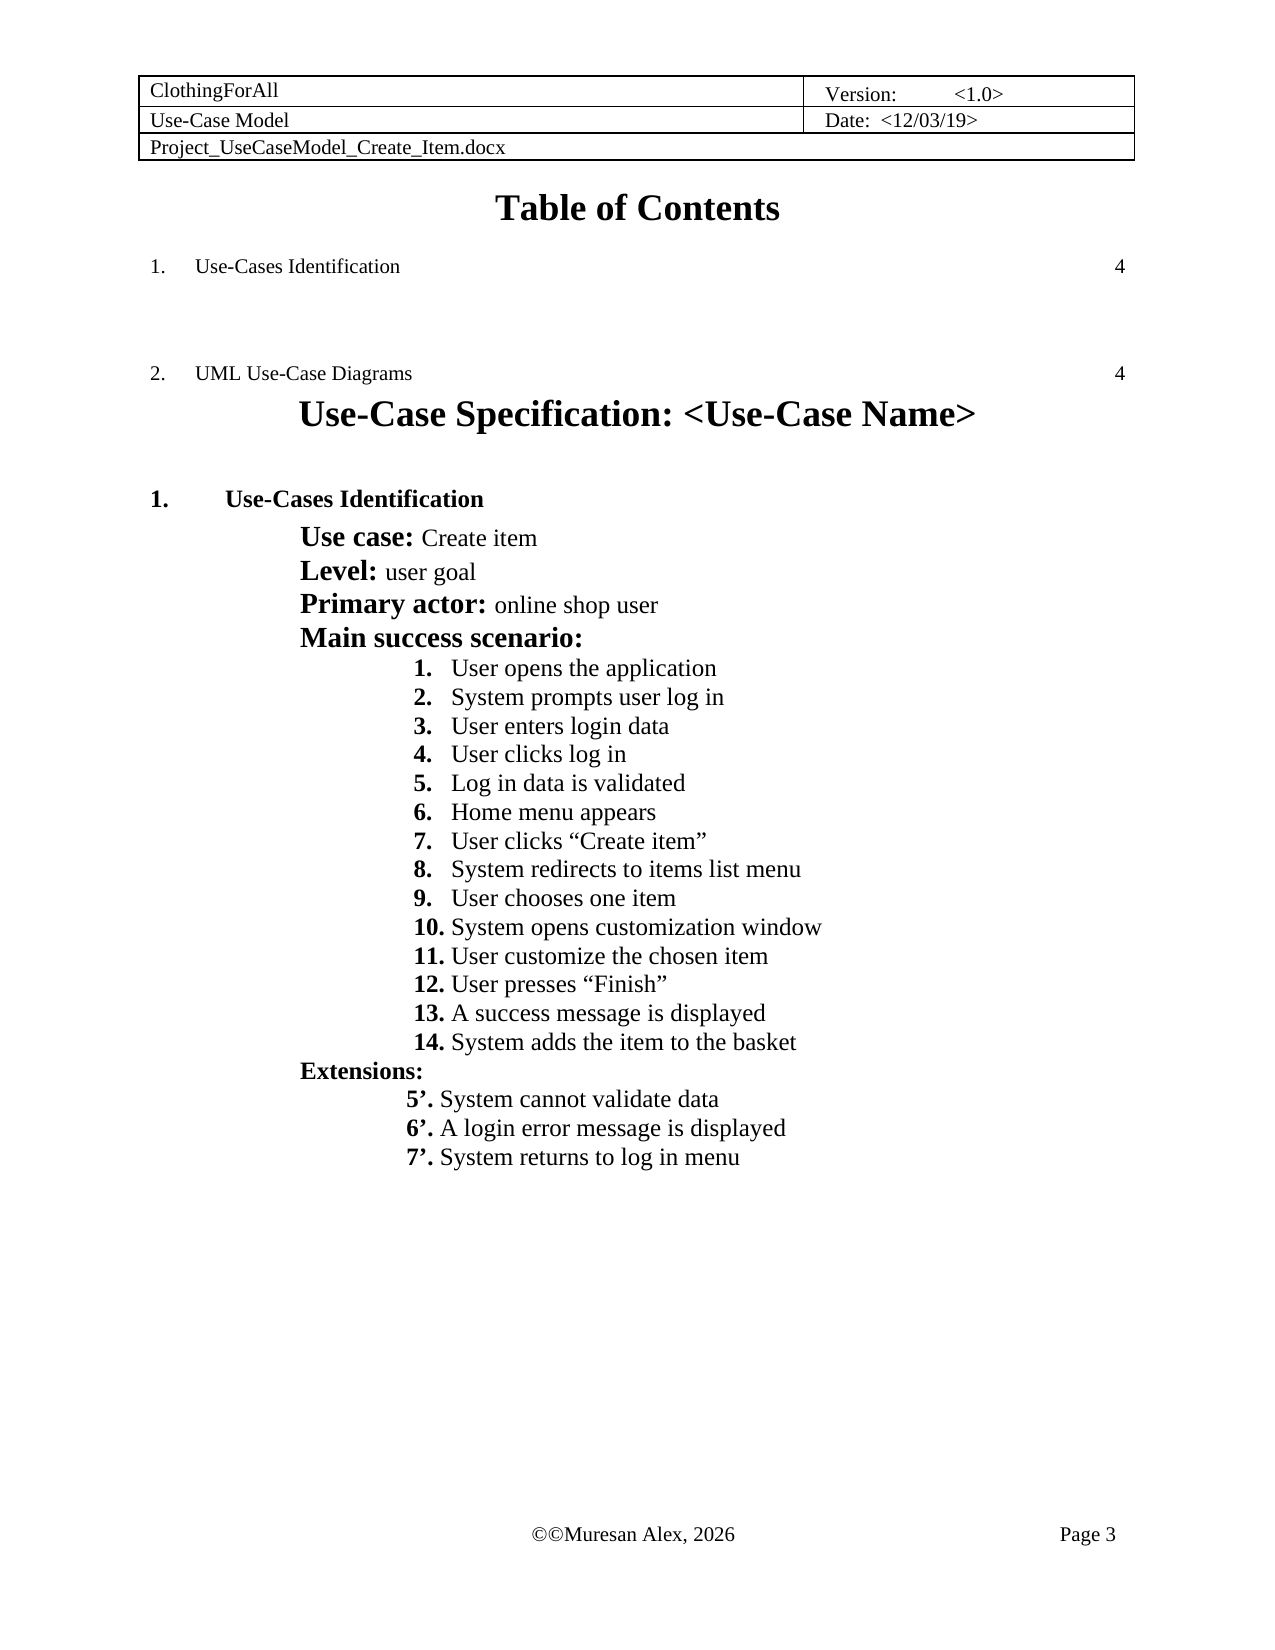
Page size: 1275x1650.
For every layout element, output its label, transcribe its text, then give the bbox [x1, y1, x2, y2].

text 7’. System returns to log in menu [150, 1142, 1125, 1171]
list System adds the item to the basket [413, 1027, 1125, 1056]
text 2. UML Use-Case Diagrams 4 [150, 360, 1050, 385]
list User clicks log in [413, 739, 1125, 768]
list User clicks “Create item” [413, 826, 1125, 854]
text 5’. System cannot validate data [150, 1084, 1125, 1113]
list User presses “Finish” [413, 969, 1125, 998]
list User chooses one item [413, 883, 1125, 912]
text Extensions: [150, 1056, 1125, 1084]
text Main success scenario: [225, 620, 1125, 653]
list User customize the chosen item [413, 941, 1125, 969]
list System opens customization window [413, 912, 1125, 941]
list Log in data is validated [413, 768, 1125, 797]
list User enters login data [413, 711, 1125, 739]
text Level: user goal [225, 553, 1125, 586]
list System redirects to items list menu [413, 854, 1125, 883]
list Home menu appears [413, 797, 1125, 826]
list System prompts user log in [413, 682, 1125, 711]
text 6’. A login error message is displayed [150, 1113, 1125, 1142]
list User opens the application [413, 653, 1125, 682]
text 1. Use-Cases Identification 4 [150, 253, 1050, 278]
subtitle Use-Cases Identification [150, 484, 1125, 513]
list A success message is displayed [413, 998, 1125, 1027]
title Table of Contents [150, 185, 1125, 228]
text Primary actor: online shop user [225, 586, 1125, 620]
text Use case: Create item [150, 519, 1125, 553]
